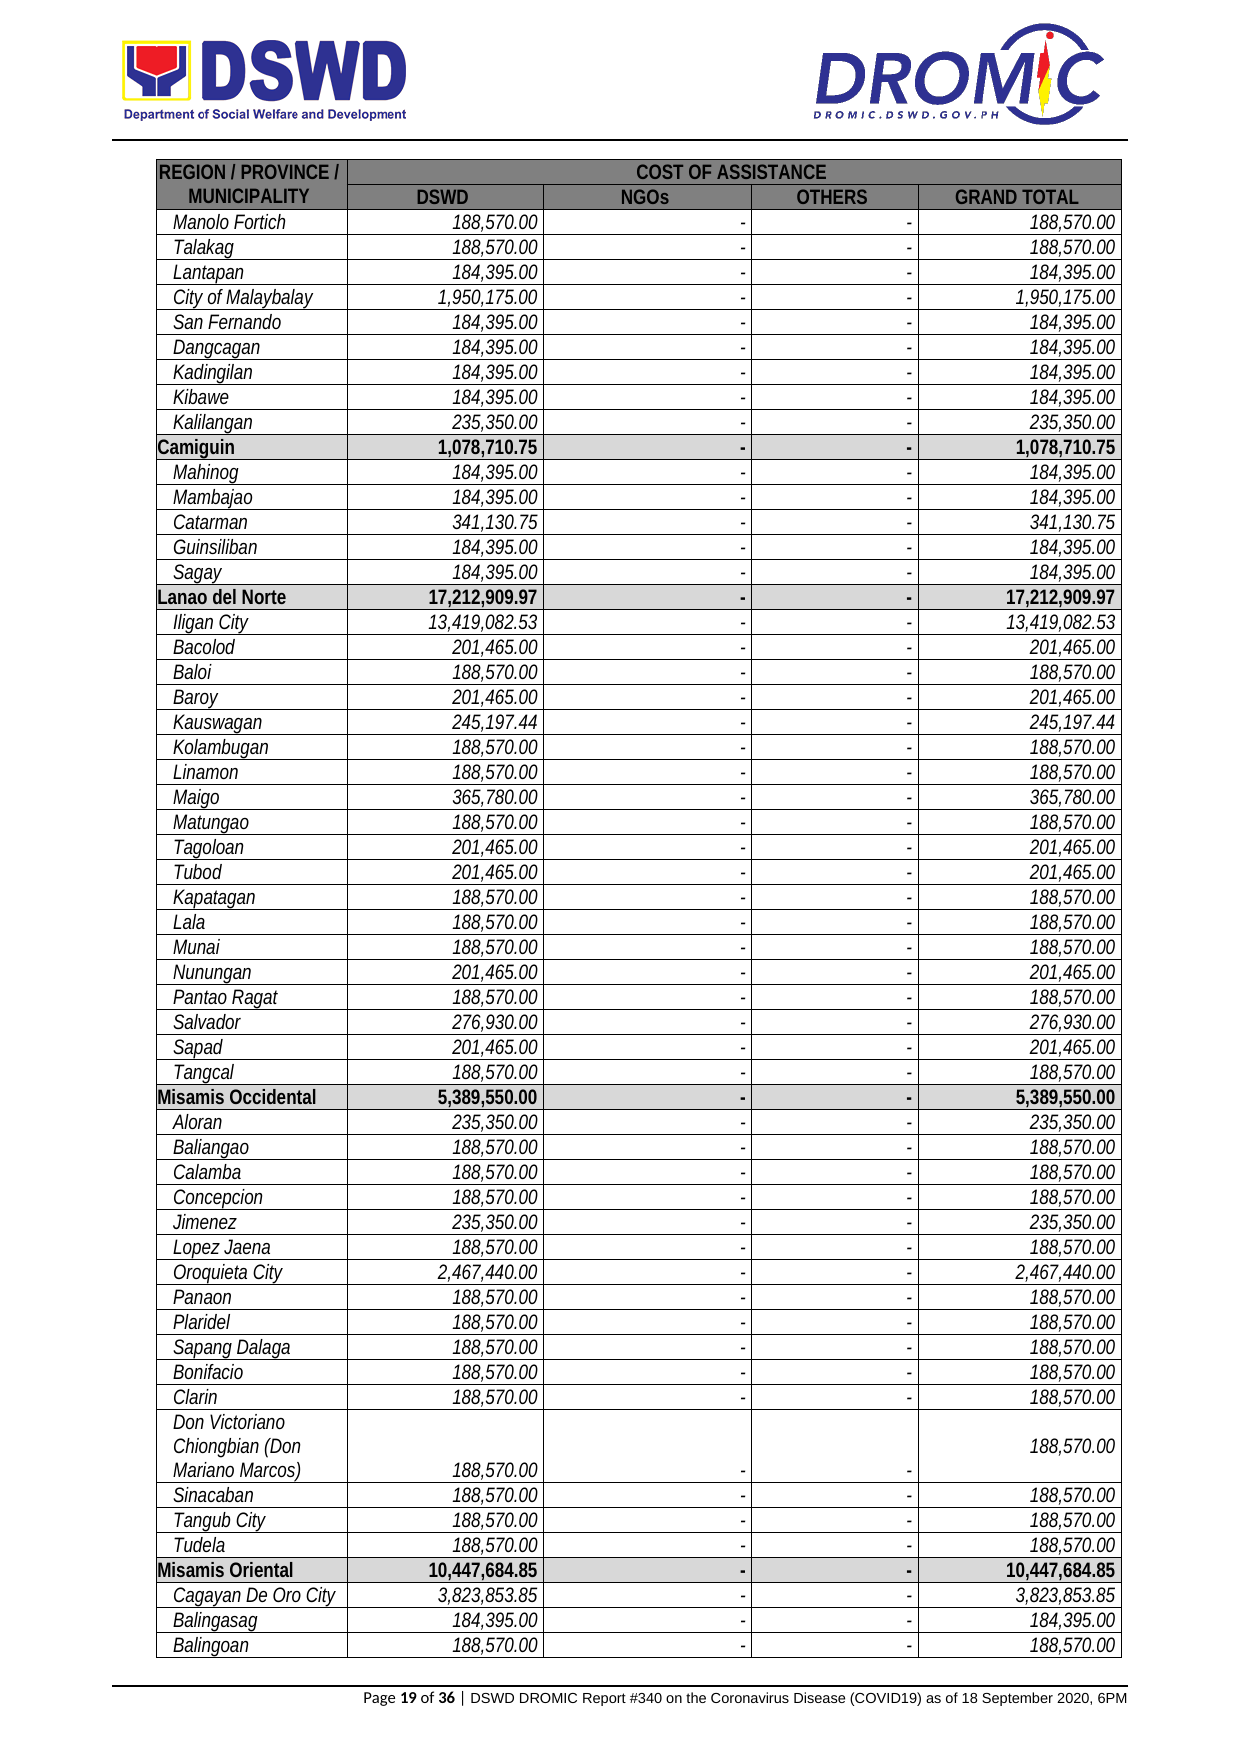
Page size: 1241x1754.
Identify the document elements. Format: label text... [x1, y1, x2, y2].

table_header REGION / PROVINCE / MUNICIPALITY [157, 160, 347, 209]
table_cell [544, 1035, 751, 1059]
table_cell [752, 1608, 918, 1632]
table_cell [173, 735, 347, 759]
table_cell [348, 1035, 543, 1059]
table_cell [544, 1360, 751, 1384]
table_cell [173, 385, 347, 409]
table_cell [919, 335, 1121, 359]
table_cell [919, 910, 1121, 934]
table_cell NGOs [544, 185, 751, 209]
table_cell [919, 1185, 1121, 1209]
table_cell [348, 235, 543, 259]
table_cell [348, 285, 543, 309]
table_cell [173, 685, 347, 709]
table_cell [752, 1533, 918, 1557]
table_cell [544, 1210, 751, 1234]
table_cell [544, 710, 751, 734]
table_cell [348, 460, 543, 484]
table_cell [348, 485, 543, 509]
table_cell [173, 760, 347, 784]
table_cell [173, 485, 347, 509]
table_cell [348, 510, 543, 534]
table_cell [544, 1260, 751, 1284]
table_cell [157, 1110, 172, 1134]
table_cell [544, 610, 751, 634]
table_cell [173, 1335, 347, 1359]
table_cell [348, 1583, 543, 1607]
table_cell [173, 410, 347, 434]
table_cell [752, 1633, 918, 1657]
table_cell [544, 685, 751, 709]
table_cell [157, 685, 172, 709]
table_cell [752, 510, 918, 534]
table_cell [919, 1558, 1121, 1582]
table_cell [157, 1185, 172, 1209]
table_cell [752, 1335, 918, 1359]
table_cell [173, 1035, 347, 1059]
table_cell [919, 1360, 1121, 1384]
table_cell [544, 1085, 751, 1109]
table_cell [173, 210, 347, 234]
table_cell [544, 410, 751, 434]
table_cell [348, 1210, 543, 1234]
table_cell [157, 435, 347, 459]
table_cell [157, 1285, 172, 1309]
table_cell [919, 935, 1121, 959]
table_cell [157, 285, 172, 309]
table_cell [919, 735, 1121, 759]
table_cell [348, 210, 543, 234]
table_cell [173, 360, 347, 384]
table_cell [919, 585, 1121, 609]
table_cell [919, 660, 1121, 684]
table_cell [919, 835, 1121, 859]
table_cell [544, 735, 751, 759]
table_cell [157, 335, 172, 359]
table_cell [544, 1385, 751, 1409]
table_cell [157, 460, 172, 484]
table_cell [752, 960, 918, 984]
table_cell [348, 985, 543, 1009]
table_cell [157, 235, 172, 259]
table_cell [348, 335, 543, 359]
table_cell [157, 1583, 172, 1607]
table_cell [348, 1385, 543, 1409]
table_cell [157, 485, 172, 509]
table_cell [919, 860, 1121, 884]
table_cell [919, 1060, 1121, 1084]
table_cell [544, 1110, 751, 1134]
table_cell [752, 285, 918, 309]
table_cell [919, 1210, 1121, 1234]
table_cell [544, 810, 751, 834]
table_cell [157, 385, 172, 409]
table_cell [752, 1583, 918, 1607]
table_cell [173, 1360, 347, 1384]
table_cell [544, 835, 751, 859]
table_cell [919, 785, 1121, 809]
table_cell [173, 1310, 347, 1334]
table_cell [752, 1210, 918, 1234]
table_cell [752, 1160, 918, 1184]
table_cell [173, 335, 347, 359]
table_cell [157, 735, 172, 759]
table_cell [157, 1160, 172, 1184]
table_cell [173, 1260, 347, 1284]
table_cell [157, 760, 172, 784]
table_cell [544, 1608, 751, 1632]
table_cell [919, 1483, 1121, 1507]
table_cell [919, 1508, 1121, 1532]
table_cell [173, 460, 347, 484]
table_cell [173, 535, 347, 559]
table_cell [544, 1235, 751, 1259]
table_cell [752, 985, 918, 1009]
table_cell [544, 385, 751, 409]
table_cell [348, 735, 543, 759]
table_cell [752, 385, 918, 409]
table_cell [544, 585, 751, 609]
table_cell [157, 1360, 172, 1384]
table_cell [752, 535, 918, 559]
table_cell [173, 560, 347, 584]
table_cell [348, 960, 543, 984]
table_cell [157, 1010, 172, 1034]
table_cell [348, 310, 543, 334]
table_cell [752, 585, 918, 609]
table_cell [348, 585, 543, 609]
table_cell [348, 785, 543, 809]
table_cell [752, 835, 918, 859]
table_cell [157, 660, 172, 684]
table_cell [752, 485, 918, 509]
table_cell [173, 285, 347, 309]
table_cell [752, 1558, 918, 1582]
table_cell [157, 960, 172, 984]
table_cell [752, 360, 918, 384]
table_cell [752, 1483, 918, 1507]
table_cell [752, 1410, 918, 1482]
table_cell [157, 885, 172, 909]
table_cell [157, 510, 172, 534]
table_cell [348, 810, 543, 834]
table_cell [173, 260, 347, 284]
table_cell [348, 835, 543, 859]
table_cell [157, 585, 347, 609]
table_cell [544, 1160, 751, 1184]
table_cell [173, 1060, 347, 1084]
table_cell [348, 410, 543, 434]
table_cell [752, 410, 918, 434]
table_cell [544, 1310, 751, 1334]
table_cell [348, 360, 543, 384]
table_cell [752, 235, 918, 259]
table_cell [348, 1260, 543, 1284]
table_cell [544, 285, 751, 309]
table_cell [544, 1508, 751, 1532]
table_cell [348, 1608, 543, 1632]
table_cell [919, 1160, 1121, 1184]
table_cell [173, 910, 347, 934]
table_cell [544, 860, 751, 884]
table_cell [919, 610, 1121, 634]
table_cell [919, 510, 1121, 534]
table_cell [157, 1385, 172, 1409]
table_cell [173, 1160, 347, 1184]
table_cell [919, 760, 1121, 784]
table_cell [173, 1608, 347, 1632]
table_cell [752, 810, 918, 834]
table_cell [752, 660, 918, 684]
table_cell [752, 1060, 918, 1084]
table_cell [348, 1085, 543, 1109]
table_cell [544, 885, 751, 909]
table_cell GRAND TOTAL [919, 185, 1121, 209]
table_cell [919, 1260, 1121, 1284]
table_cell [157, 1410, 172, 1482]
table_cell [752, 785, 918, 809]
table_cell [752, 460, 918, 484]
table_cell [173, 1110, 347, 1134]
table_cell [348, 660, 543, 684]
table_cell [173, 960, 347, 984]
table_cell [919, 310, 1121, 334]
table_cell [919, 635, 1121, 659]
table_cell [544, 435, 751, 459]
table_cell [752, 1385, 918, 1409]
table_cell OTHERS [752, 185, 918, 209]
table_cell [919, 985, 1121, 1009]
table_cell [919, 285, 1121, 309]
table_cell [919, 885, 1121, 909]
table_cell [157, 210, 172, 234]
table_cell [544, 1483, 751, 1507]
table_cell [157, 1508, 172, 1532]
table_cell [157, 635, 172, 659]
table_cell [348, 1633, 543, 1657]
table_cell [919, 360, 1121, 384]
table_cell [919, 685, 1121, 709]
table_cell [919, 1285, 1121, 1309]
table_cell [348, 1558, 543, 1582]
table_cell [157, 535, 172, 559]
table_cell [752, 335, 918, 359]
table_cell DSWD [348, 185, 543, 209]
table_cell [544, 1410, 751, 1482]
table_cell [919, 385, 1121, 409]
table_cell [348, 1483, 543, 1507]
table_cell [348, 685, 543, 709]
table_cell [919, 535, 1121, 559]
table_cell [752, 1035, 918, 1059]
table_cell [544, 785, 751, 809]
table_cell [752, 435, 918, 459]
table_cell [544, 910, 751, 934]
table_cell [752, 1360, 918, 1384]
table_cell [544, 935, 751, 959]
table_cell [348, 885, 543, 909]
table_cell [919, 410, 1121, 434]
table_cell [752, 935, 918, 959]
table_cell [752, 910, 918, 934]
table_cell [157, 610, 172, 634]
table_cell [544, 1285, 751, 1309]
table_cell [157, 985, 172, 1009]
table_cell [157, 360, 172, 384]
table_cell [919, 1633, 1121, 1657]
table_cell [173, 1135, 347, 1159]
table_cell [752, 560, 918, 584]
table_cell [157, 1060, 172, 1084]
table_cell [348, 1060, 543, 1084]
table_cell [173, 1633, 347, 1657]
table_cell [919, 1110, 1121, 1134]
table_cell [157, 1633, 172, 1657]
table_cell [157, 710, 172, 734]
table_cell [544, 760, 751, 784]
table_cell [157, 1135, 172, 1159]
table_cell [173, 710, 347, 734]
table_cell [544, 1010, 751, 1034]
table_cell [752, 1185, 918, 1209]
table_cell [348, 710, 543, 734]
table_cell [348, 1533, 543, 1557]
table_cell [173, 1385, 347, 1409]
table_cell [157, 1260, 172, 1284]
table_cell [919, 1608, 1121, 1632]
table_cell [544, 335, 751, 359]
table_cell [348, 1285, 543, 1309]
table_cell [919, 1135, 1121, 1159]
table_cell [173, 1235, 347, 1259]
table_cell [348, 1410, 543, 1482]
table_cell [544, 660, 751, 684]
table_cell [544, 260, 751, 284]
picture [781, 23, 1133, 125]
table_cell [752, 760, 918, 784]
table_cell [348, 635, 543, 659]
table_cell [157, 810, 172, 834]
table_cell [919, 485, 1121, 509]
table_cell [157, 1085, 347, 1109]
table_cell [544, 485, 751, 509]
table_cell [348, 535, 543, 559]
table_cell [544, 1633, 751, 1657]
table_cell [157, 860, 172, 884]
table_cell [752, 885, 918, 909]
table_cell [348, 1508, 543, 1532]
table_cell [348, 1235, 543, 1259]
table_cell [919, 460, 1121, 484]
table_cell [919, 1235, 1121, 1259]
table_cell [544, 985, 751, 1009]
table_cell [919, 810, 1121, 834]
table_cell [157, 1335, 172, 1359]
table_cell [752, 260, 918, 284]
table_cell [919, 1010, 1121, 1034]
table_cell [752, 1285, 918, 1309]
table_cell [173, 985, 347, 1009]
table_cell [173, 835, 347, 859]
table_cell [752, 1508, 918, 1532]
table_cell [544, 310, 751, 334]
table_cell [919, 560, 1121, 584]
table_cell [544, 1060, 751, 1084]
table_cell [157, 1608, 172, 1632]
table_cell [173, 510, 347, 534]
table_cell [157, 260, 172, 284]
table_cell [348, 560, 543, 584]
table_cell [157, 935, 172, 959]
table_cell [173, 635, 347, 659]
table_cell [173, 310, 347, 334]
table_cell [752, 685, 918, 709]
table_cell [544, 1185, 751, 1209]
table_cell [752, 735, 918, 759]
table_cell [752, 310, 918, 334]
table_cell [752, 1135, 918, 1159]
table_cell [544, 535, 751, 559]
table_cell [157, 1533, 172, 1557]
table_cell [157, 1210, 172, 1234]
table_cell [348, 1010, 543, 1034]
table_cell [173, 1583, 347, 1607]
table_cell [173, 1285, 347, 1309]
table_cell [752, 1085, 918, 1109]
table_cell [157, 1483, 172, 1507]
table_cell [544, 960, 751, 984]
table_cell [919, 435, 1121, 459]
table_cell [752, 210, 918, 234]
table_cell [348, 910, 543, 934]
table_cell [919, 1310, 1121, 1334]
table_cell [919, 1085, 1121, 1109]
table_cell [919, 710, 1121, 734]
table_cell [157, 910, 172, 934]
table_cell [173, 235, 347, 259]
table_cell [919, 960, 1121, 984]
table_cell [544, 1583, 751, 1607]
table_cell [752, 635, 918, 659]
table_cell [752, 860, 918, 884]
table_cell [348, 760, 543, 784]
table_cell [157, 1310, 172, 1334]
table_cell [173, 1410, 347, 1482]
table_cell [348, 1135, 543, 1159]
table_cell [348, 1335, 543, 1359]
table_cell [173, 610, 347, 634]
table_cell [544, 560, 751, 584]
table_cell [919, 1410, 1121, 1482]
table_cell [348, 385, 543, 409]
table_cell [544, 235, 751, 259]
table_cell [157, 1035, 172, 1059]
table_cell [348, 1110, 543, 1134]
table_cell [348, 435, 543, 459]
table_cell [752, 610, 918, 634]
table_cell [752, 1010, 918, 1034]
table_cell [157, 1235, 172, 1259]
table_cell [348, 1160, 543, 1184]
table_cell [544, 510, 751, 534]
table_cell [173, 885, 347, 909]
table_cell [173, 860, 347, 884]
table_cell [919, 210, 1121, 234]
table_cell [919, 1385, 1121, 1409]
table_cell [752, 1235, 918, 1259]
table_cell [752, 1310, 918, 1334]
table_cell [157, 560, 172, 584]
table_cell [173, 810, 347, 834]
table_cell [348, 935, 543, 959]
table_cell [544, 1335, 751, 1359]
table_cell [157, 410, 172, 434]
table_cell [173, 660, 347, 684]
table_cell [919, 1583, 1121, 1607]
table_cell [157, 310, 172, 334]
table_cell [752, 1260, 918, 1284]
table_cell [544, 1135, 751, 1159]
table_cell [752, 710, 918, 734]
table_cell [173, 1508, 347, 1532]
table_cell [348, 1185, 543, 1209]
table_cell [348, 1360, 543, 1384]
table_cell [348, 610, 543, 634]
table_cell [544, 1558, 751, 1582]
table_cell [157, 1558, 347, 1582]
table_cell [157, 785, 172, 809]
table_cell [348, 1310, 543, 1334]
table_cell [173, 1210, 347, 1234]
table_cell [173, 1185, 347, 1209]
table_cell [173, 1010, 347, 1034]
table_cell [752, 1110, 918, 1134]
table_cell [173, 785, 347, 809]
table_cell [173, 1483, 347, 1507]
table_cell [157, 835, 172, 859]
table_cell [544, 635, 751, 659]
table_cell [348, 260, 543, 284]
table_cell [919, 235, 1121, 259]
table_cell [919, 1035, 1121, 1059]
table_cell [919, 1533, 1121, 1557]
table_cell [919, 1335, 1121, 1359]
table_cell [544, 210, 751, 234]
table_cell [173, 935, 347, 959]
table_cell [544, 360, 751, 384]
table_header COST OF ASSISTANCE [348, 160, 1121, 184]
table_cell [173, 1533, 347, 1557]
picture [112, 37, 416, 125]
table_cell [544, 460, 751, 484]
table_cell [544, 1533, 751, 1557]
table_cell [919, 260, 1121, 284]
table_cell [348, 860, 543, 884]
